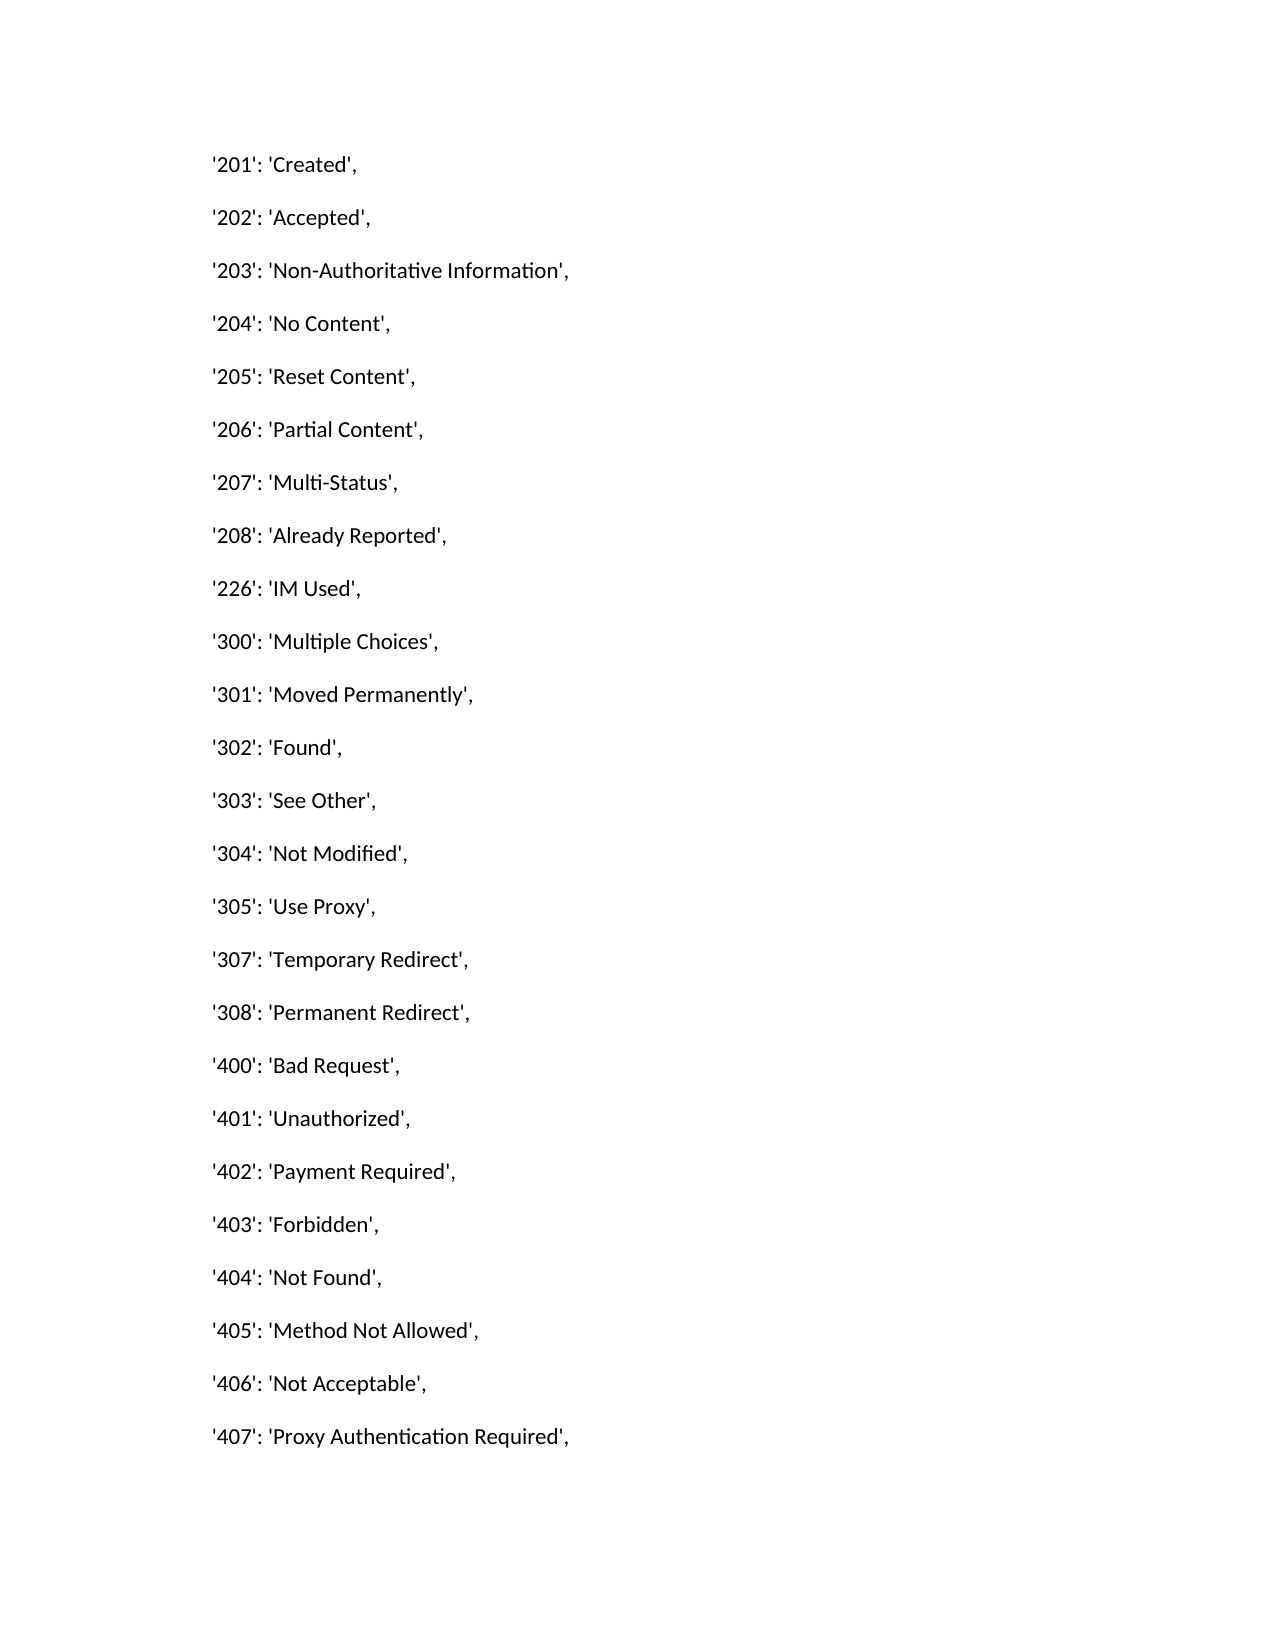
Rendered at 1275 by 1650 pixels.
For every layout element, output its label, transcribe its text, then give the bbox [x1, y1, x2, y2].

text '404': 'Not Found', [150, 1263, 1125, 1291]
text '203': 'Non-Authoritative Information', [150, 256, 1125, 284]
text '400': 'Bad Request', [150, 1051, 1125, 1079]
text '403': 'Forbidden', [150, 1210, 1125, 1238]
text '202': 'Accepted', [150, 203, 1125, 231]
text '204': 'No Content', [150, 309, 1125, 337]
text '304': 'Not Modified', [150, 839, 1125, 867]
text '401': 'Unauthorized', [150, 1104, 1125, 1132]
text '407': 'Proxy Authentication Required', [150, 1422, 1125, 1451]
text '206': 'Partial Content', [150, 415, 1125, 443]
text '205': 'Reset Content', [150, 362, 1125, 390]
text '308': 'Permanent Redirect', [150, 998, 1125, 1026]
text '208': 'Already Reported', [150, 521, 1125, 549]
text '201': 'Created', [150, 150, 1125, 178]
text '207': 'Multi-Status', [150, 468, 1125, 496]
text '301': 'Moved Permanently', [150, 680, 1125, 708]
text '226': 'IM Used', [150, 574, 1125, 602]
text '307': 'Temporary Redirect', [150, 945, 1125, 973]
text '402': 'Payment Required', [150, 1157, 1125, 1185]
text '405': 'Method Not Allowed', [150, 1316, 1125, 1344]
text '303': 'See Other', [150, 786, 1125, 814]
text '302': 'Found', [150, 733, 1125, 761]
text '305': 'Use Proxy', [150, 892, 1125, 920]
text '406': 'Not Acceptable', [150, 1369, 1125, 1397]
text '300': 'Multiple Choices', [150, 627, 1125, 655]
